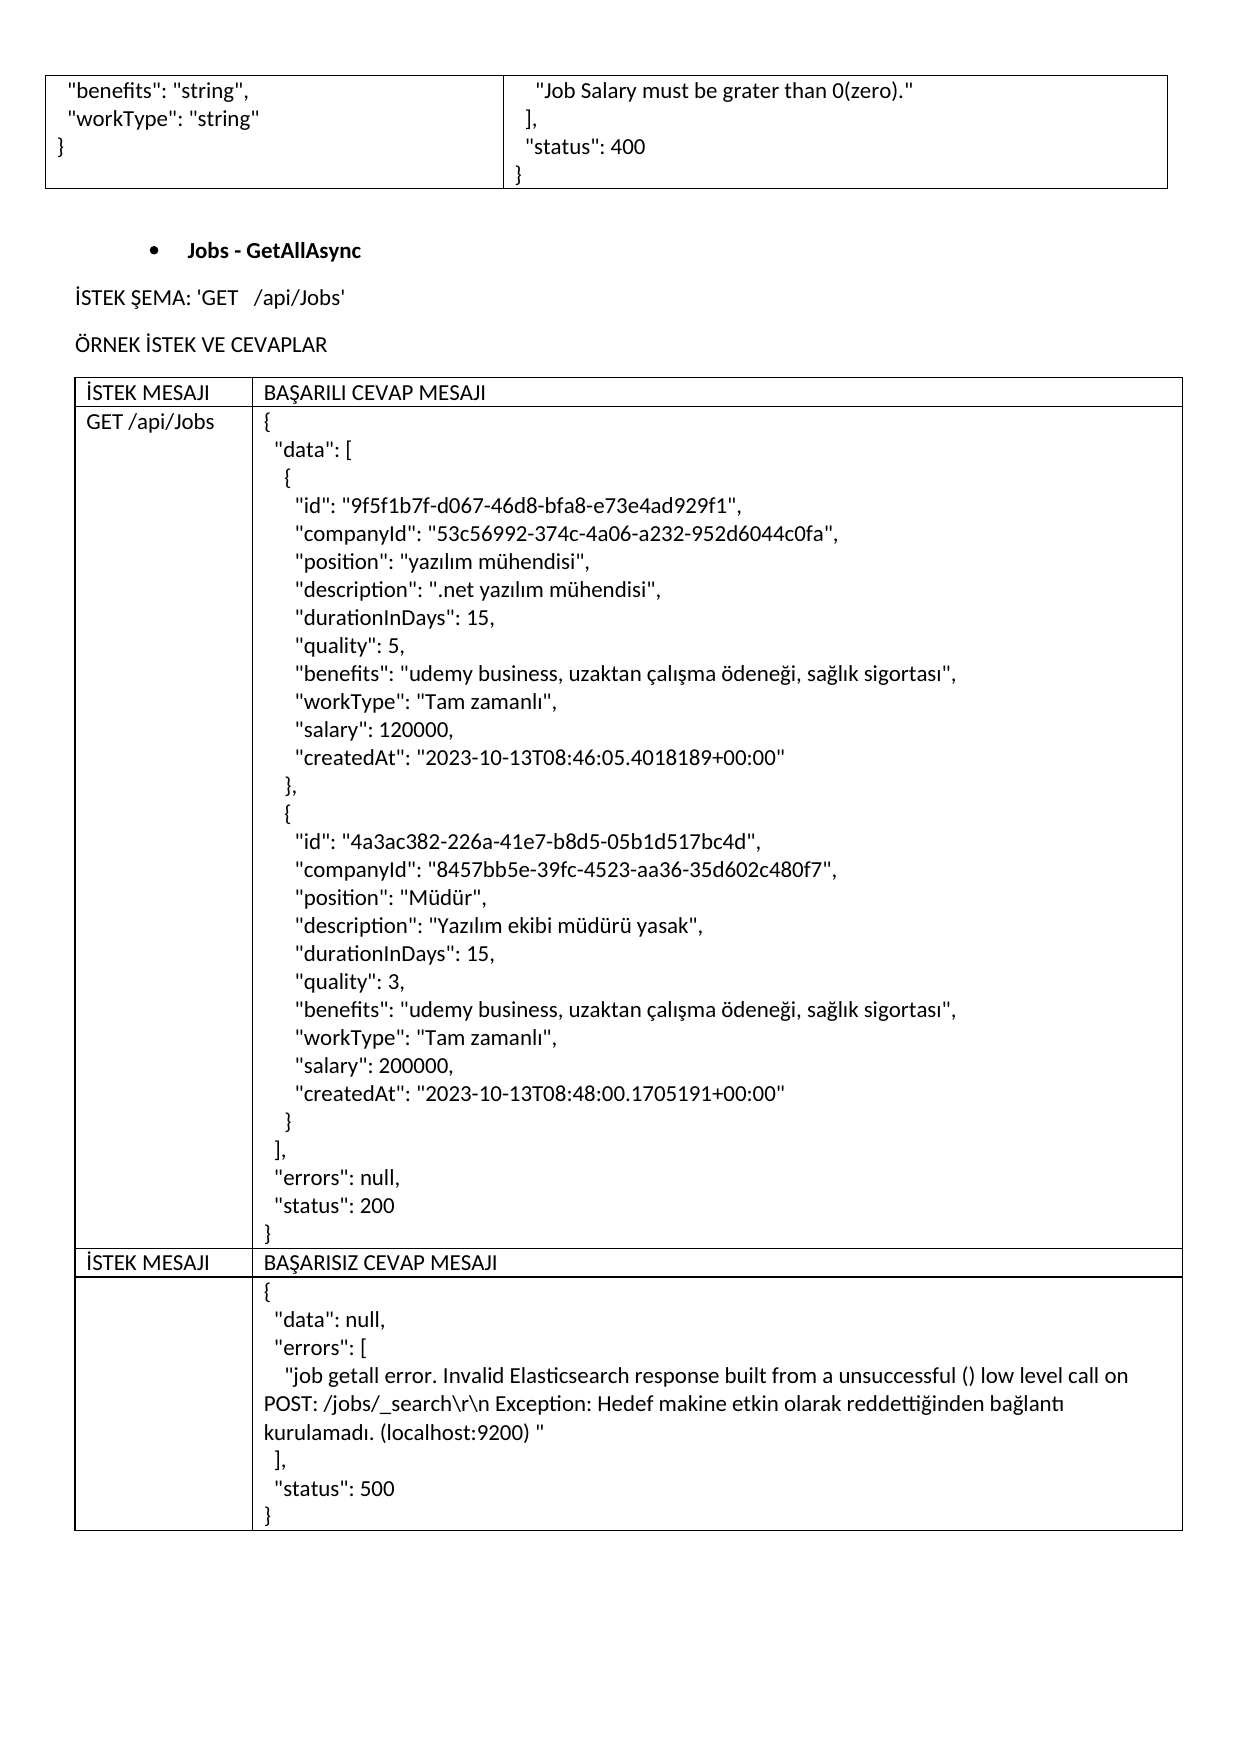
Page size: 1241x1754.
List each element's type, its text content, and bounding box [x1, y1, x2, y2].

table_cell { "data": [ { "id": "9f5f1b7f-d067-46d8-bfa8-e73e4ad929f1", "companyId": "53c56992-374c-4a06-a232-952d6044c0fa", "position": "yazılım mühendisi", "description": ".net yazılım mühendisi", "durationInDays": 15, "quality": 5, "benefits": "udemy business, uzaktan çalışma ödeneği, sağlık sigortası", "workType": "Tam zamanlı", "salary": 120000, "createdAt": "2023-10-13T08:46:05.4018189+00:00" }, { "id": "4a3ac382-226a-41e7-b8d5-05b1d517bc4d", "companyId": "8457bb5e-39fc-4523-aa36-35d602c480f7", "position": "Müdür", "description": "Yazılım ekibi müdürü yasak", "durationInDays": 15, "quality": 3, "benefits": "udemy business, uzaktan çalışma ödeneği, sağlık sigortası", "workType": "Tam zamanlı", "salary": 200000, "createdAt": "2023-10-13T08:48:00.1705191+00:00" } ], "errors": null, "status": 200 } [253, 407, 1182, 1247]
table_header BAŞARILI CEVAP MESAJI [253, 378, 1182, 406]
table_cell { "data": null, "errors": [ "Job CompanyID cannot be null or empty.", "Job Salary must be grater than 0(zero)." ], "status": 400 } [504, 76, 1167, 188]
list Jobs - GetAllAsync [150, 236, 1165, 264]
table_cell GET /api/Jobs [76, 407, 252, 1247]
table_cell BAŞARISIZ CEVAP MESAJI [253, 1249, 1182, 1276]
table_cell { "data": null, "errors": [ "job getall error. Invalid Elasticsearch response built from a unsuccessful () low level call on POST: /jobs/_search\r\n Exception: Hedef makine etkin olarak reddettiğinden bağlantı kurulamadı. (localhost:9200) " ], "status": 500 } [253, 1278, 1182, 1530]
table_cell İSTEK MESAJI [76, 1249, 252, 1276]
table_cell [76, 1278, 252, 1530]
table_cell { "position": "string", "description": "string", "salary": 0, "benefits": "string", "workType": "string" } [46, 76, 503, 188]
text ÖRNEK İSTEK VE CEVAPLAR [75, 330, 1165, 358]
text İSTEK ŞEMA: 'GET /api/Jobs' [75, 283, 1165, 311]
table_header İSTEK MESAJI [76, 378, 252, 406]
